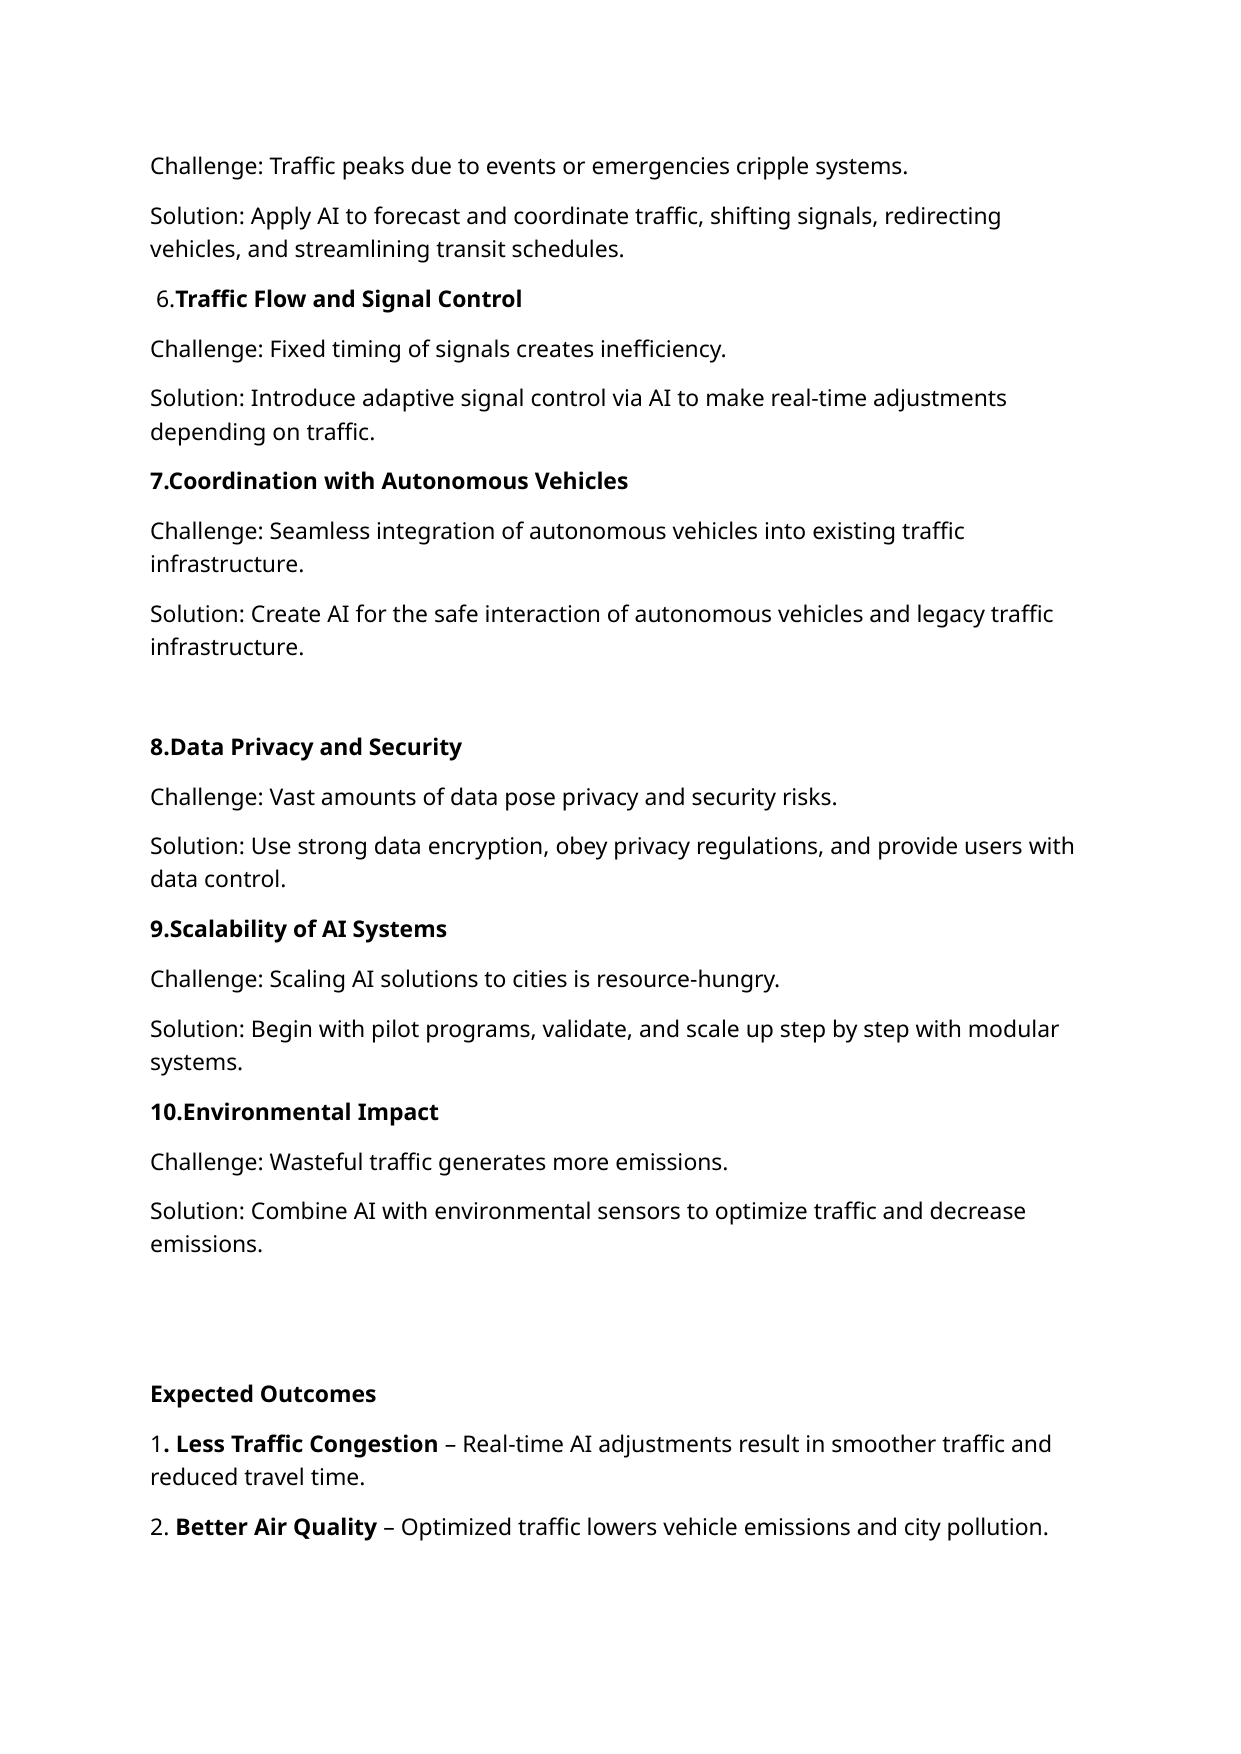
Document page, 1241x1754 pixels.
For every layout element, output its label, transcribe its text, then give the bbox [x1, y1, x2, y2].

text Solution: Begin with pilot programs, validate, and scale up step by step with modular systems. [150, 1013, 1090, 1077]
text 8.Data Privacy and Security [150, 731, 1090, 762]
text Challenge: Wasteful traffic generates more emissions. [150, 1145, 1090, 1177]
text 2. Better Air Quality – Optimized traffic lowers vehicle emissions and city pollution. [150, 1510, 1090, 1542]
text Challenge: Fixed timing of signals creates inefficiency. [150, 332, 1090, 364]
text 6.Traffic Flow and Signal Control [150, 283, 1090, 314]
text 7.Coordination with Autonomous Vehicles [150, 465, 1090, 496]
text Expected Outcomes [150, 1378, 1090, 1409]
text Solution: Use strong data encryption, obey privacy regulations, and provide users with data control. [150, 830, 1090, 894]
text Challenge: Seamless integration of autonomous vehicles into existing traffic infrastructure. [150, 515, 1090, 579]
text Challenge: Vast amounts of data pose privacy and security risks. [150, 780, 1090, 812]
text Challenge: Scaling AI solutions to cities is resource-hungry. [150, 963, 1090, 994]
text Solution: Apply AI to forecast and coordinate traffic, shifting signals, redirecting vehicles, and streamlining transit schedules. [150, 200, 1090, 264]
text Solution: Create AI for the safe interaction of autonomous vehicles and legacy traffic infrastructure. [150, 598, 1090, 662]
text Challenge: Traffic peaks due to events or emergencies cripple systems. [150, 150, 1090, 181]
text Solution: Combine AI with environmental sensors to optimize traffic and decrease emissions. [150, 1195, 1090, 1259]
text 1. Less Traffic Congestion – Real-time AI adjustments result in smoother traffic and reduced travel time. [150, 1427, 1090, 1492]
text 9.Scalability of AI Systems [150, 913, 1090, 944]
text 10.Environmental Impact [150, 1096, 1090, 1127]
text Solution: Introduce adaptive signal control via AI to make real-time adjustments depending on traffic. [150, 382, 1090, 447]
